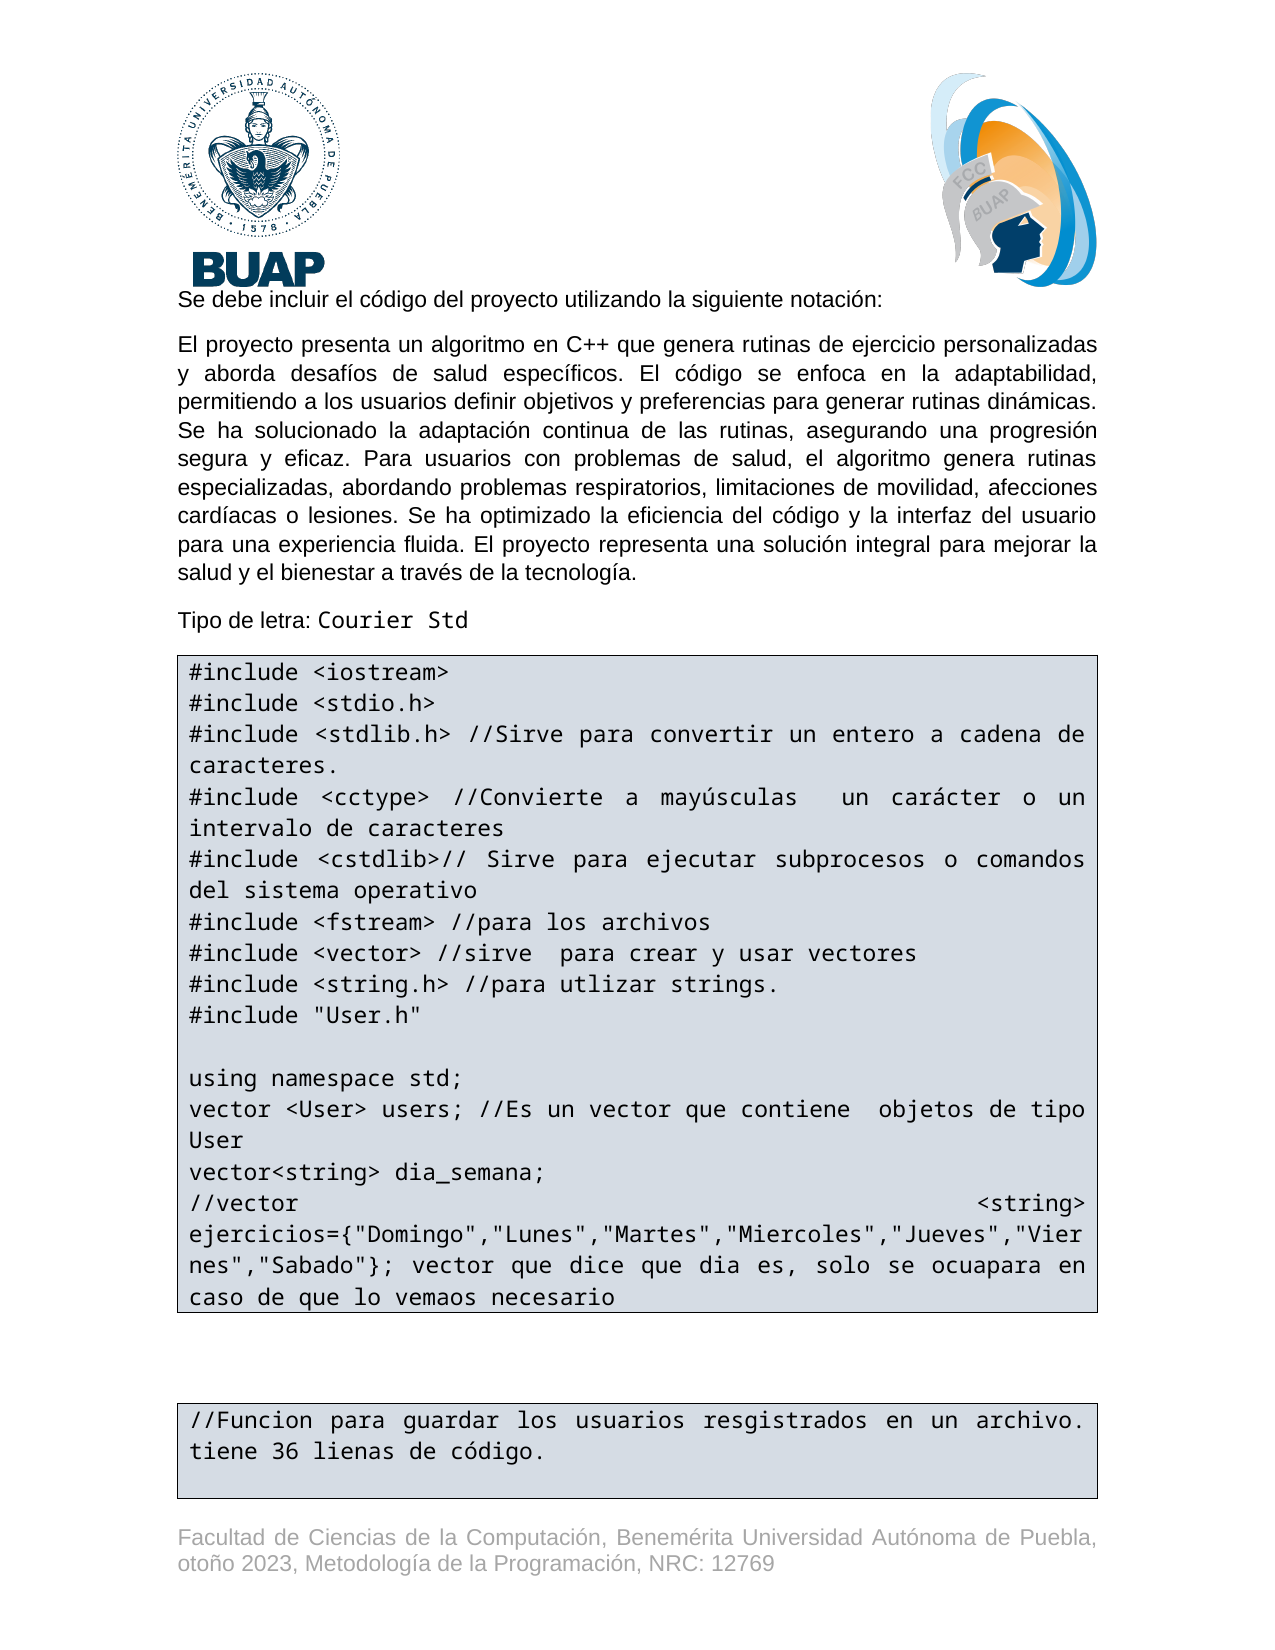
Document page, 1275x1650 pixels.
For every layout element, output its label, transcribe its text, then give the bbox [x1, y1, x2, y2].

picture [269, 282, 283, 287]
picture [177, 73, 340, 287]
picture [220, 279, 233, 287]
text Se debe incluir el código del proyecto utilizando la siguiente notación: [177, 286, 1098, 313]
text El proyecto presenta un algoritmo en C++ que genera rutinas de ejercicio personalizadas y aborda desafíos de salud específicos. El código se enfoca en la adaptabilidad, permitiendo a los usuarios definir objetivos y preferencias para generar rutinas dinámicas. Se ha solucionado la adaptación continua de las rutinas, asegurando una progresión segura y eficaz. Para usuarios con problemas de salud, el algoritmo genera rutinas especializadas, abordando problemas respiratorios, limitaciones de movilidad, afecciones cardíacas o lesiones. Se ha optimizado la eficiencia del código y la interfaz del usuario para una experiencia fluida. El proyecto representa una solución integral para mejorar la salud y el bienestar a través de la tecnología. [177, 331, 1098, 585]
text Tipo de letra: Courier Std [177, 604, 1098, 635]
picture [205, 273, 214, 278]
picture [930, 73, 1098, 287]
picture [205, 259, 212, 265]
picture [306, 259, 313, 266]
table_header #include <iostream> #include <stdio.h> #include <stdlib.h> //Sirve para convertir un entero a cadena de caracteres. #include <cctype> //Convierte a mayúsculas un carácter o un intervalo de caracteres #include <cstdlib>// Sirve para ejecutar subprocesos o comandos del sistema operativo #include <fstream> //para los archivos #include <vector> //sirve para crear y usar vectores #include <string.h> //para utlizar strings. #include "User.h" using namespace std; vector <User> users; //Es un vector que contiene objetos de tipo User vector<string> dia_semana; //vector <string> ejercicios={"Domingo","Lunes","Martes","Miercoles","Jueves","Viernes","Sabado"}; vector que dice que dia es, solo se ocuapara en caso de que lo vemaos necesario [178, 656, 1097, 1312]
